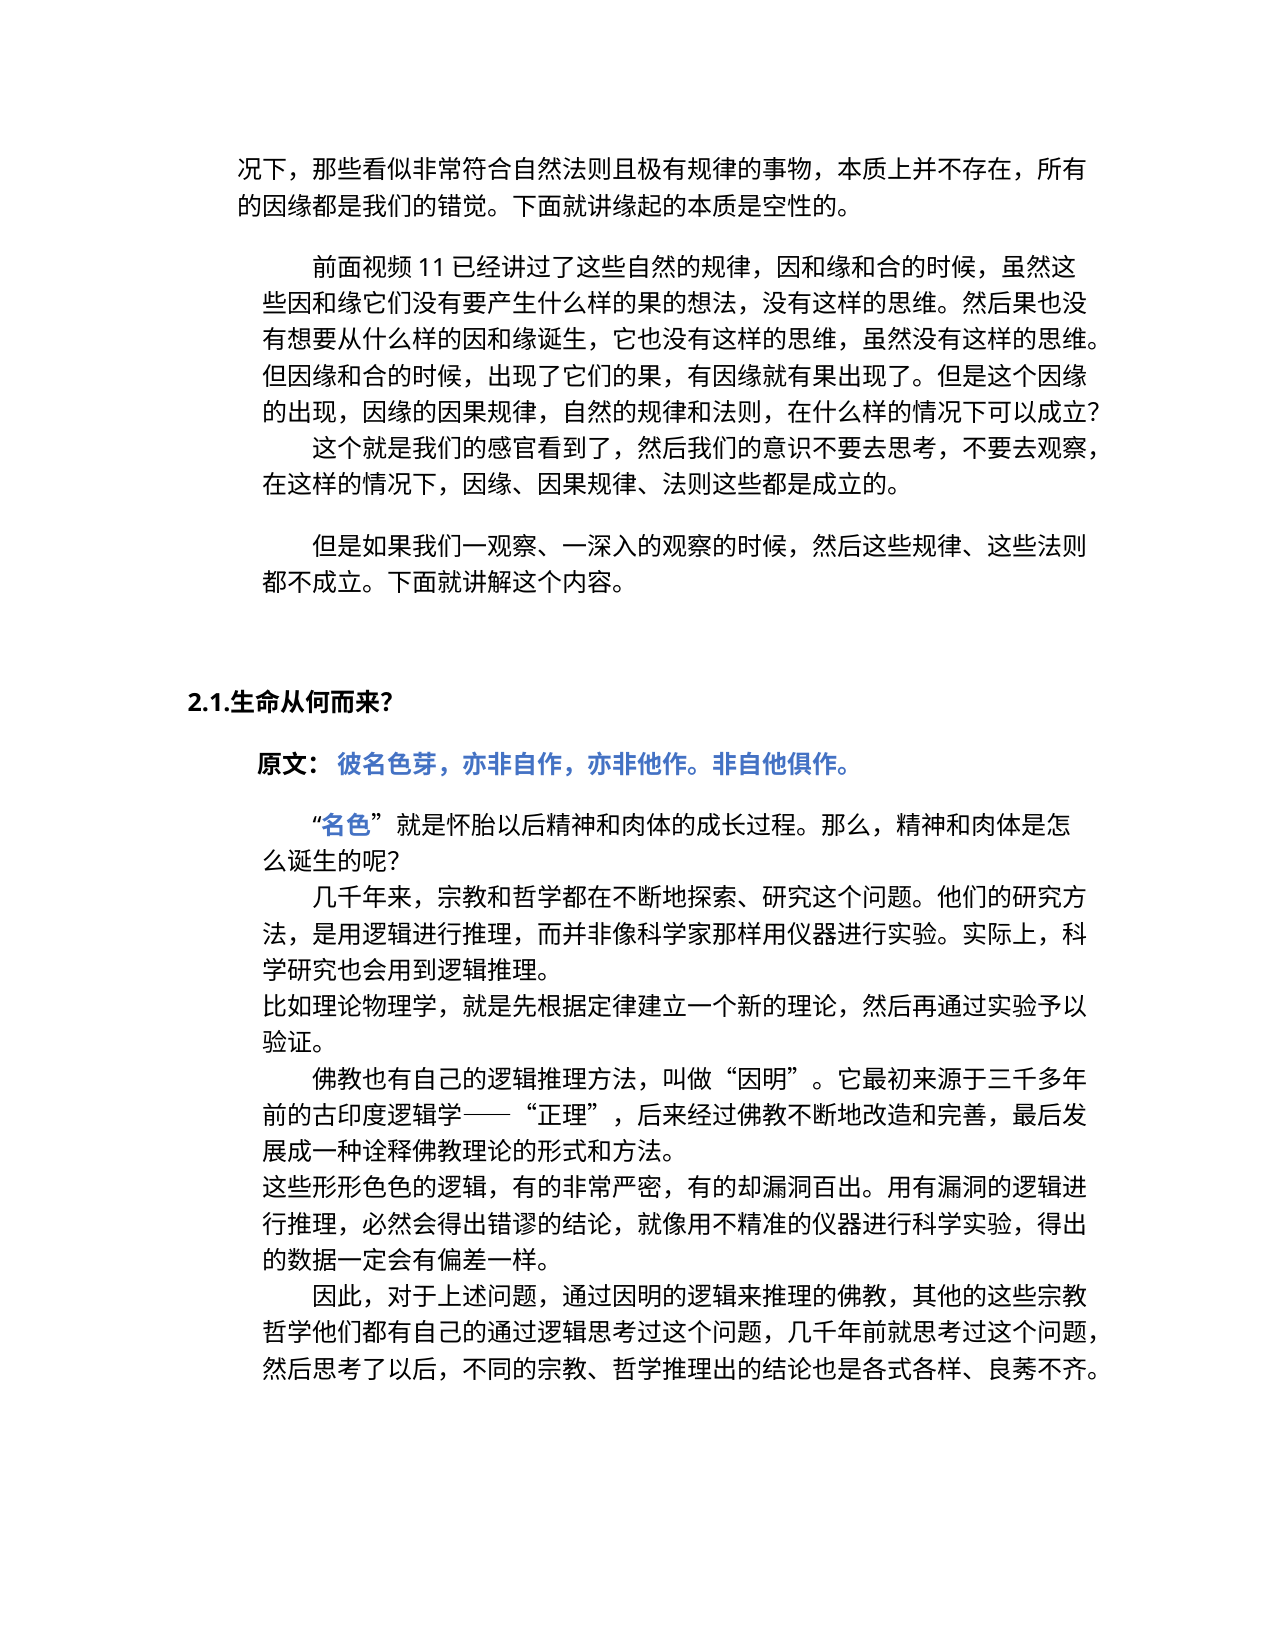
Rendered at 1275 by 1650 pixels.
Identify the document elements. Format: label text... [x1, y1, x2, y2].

text “名色”就是怀胎以后精神和肉体的成长过程。那么，精神和肉体是怎么诞生的呢？ [262, 805, 1087, 878]
text 2.1.生命从何而来？ [187, 683, 1087, 719]
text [237, 150, 1087, 222]
text 这个就是我们的感官看到了，然后我们的意识不要去思考，不要去观察，在这样的情况下，因缘、因果规律、法则这些都是成立的。 [262, 429, 1087, 501]
text 比如理论物理学，就是先根据定律建立一个新的理论，然后再通过实验予以验证。 [262, 987, 1087, 1059]
text 前面视频11已经讲过了这些自然的规律，因和缘和合的时候，虽然这些因和缘它们没有要产生什么样的果的想法，没有这样的思维。然后果也没有想要从什么样的因和缘诞生，它也没有这样的思维，虽然没有这样的思维。但因缘和合的时候，出现了它们的果，有因缘就有果出现了。但是这个因缘的出现，因缘的因果规律，自然的规律和法则，在什么样的情况下可以成立？ [262, 247, 1087, 429]
text 因此，对于上述问题，通过因明的逻辑来推理的佛教，其他的这些宗教哲学他们都有自己的通过逻辑思考过这个问题，几千年前就思考过这个问题，然后思考了以后，不同的宗教、哲学推理出的结论也是各式各样、良莠不齐。 [262, 1277, 1087, 1385]
text 几千年来，宗教和哲学都在不断地探索、研究这个问题。他们的研究方法，是用逻辑进行推理，而并非像科学家那样用仪器进行实验。实际上，科学研究也会用到逻辑推理。 [262, 878, 1087, 987]
text 但是如果我们一观察、一深入的观察的时候，然后这些规律、这些法则都不成立。下面就讲解这个内容。 [262, 526, 1087, 599]
text 这些形形色色的逻辑，有的非常严密，有的却漏洞百出。用有漏洞的逻辑进行推理，必然会得出错谬的结论，就像用不精准的仪器进行科学实验，得出的数据一定会有偏差一样。 [262, 1168, 1087, 1277]
text 佛教也有自己的逻辑推理方法，叫做“因明”。它最初来源于三千多年前的古印度逻辑学——“正理”，后来经过佛教不断地改造和完善，最后发展成一种诠释佛教理论的形式和方法。 [262, 1059, 1087, 1168]
list 原文： 彼名色芽，亦非自作，亦非他作。非自他俱作。 [232, 744, 1087, 780]
